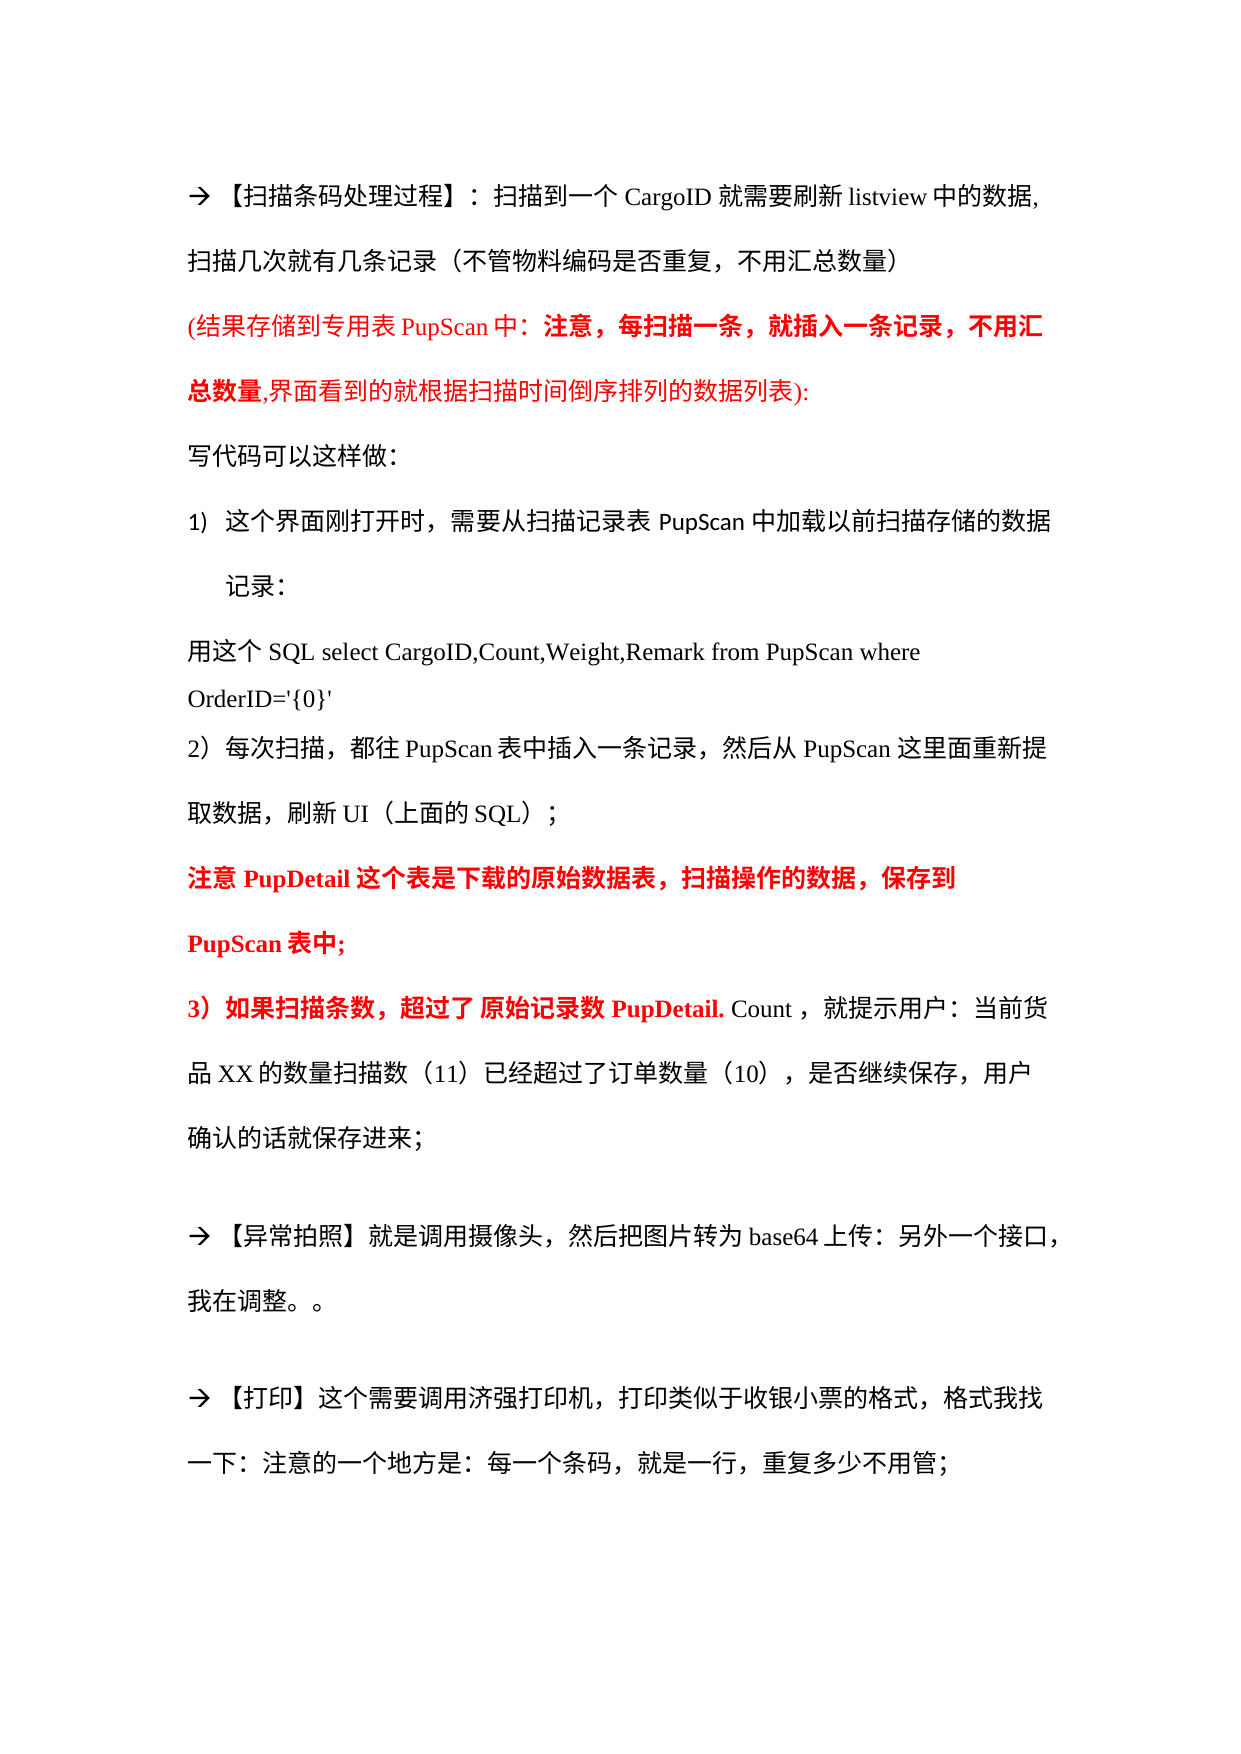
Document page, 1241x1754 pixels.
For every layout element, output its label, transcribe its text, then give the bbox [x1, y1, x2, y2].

text 用这个 SQL select CargoID,Count,Weight,Remark from PupScan where OrderID='{0}' [187, 617, 1053, 714]
text 注意 PupDetail 这个表是下载的原始数据表，扫描操作的数据，保存到 PupScan表中; [187, 844, 1053, 974]
text 【异常拍照】就是调用摄像头，然后把图片转为base64上传：另外一个接口，我在调整。。 [187, 1202, 1053, 1332]
list 这个界面刚打开时，需要从扫描记录表 PupScan 中加载以前扫描存储的数据记录： [187, 487, 1053, 617]
text 写代码可以这样做： [187, 422, 1053, 487]
text 3）如果扫描条数，超过了 原始记录数 PupDetail. Count ，就提示用户：当前货品XX的数量扫描数（11）已经超过了订单数量（10），是否继续保存，用户确认的话就保存进来； [187, 974, 1053, 1169]
text 【打印】这个需要调用济强打印机，打印类似于收银小票的格式，格式我找一下：注意的一个地方是：每一个条码，就是一行，重复多少不用管； [187, 1364, 1053, 1494]
text 2）每次扫描，都往PupScan表中插入一条记录，然后从 PupScan 这里面重新提取数据，刷新UI（上面的SQL）； [187, 714, 1053, 844]
text 【扫描条码处理过程】：扫描到一个 CargoID 就需要刷新listview中的数据, 扫描几次就有几条记录（不管物料编码是否重复，不用汇总数量） (结果存储到专用表PupScan中：注意，每扫描一条，就插入一条记录，不用汇总数量,界面看到的就根据扫描时间倒序排列的数据列表): [187, 162, 1053, 422]
